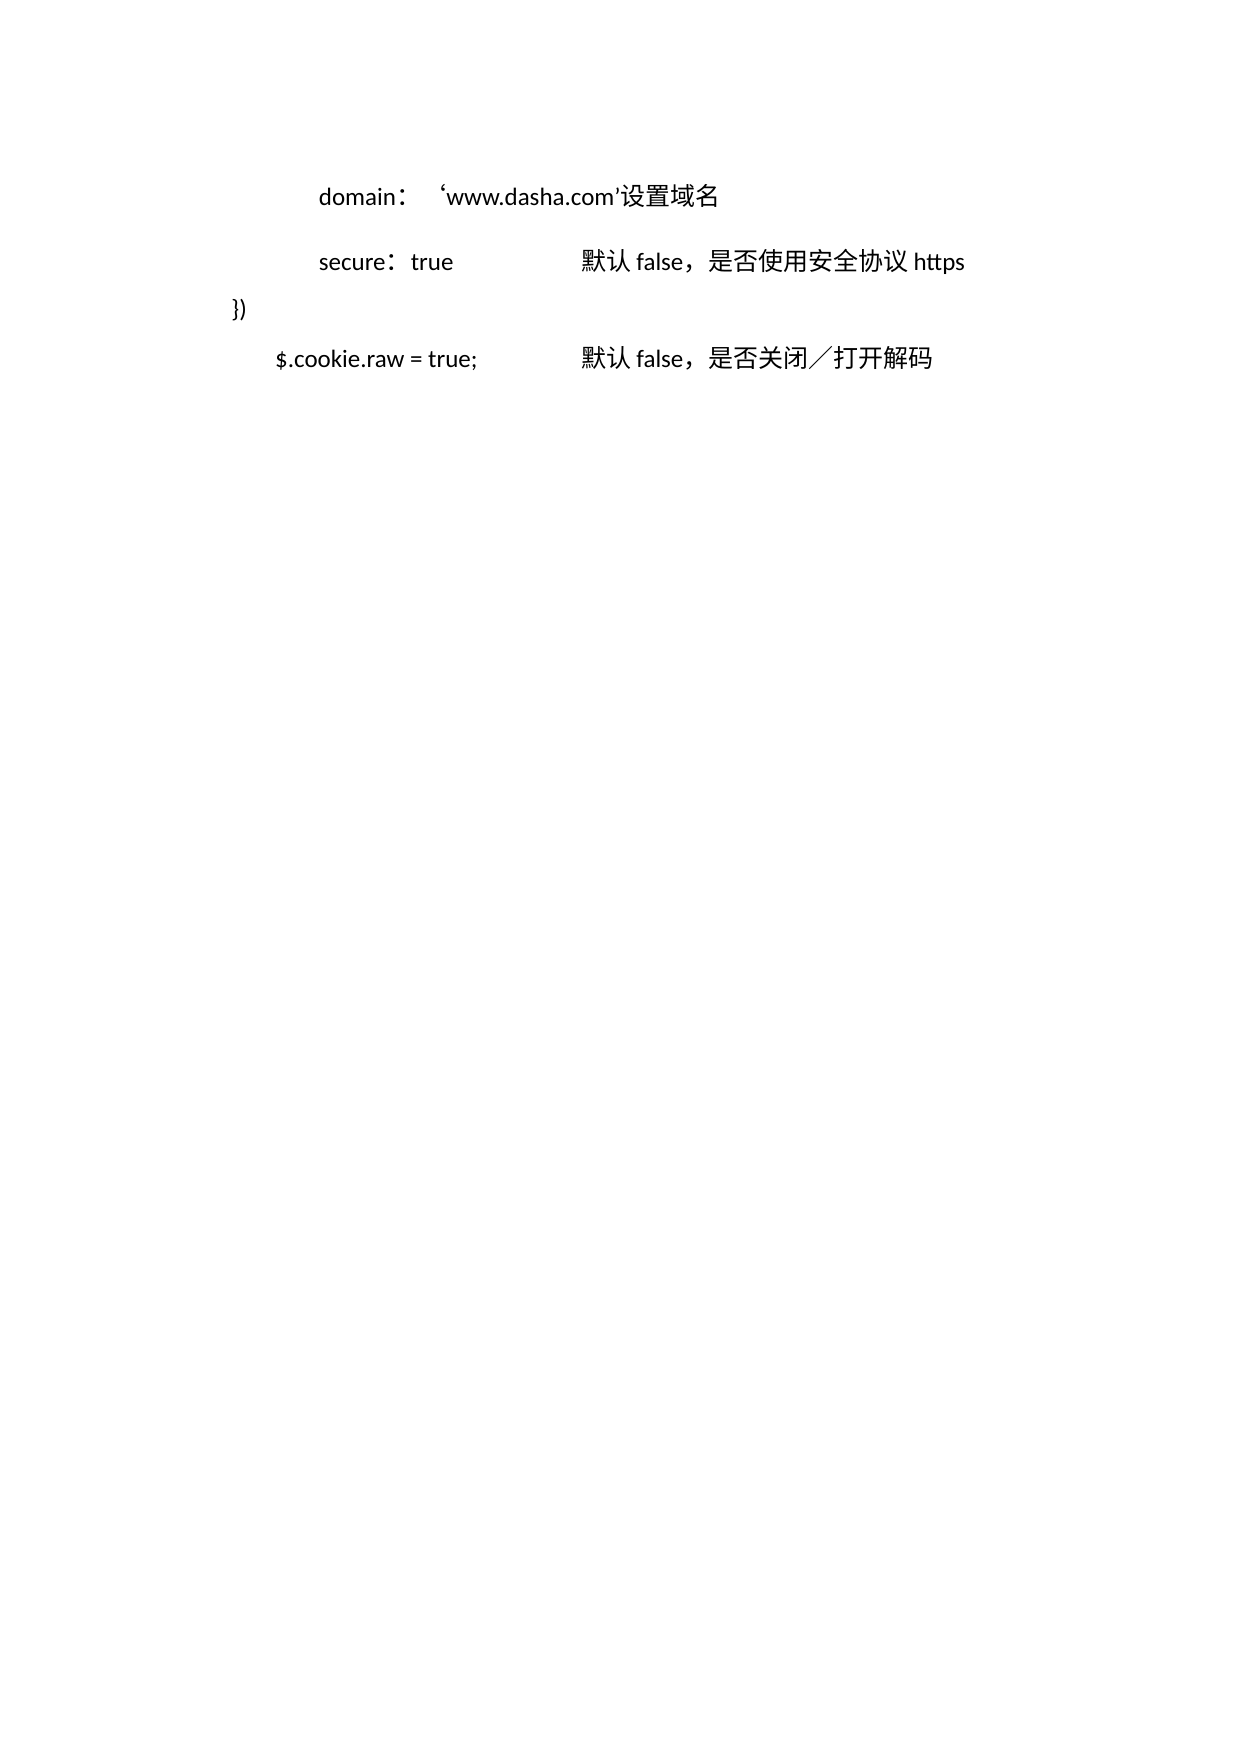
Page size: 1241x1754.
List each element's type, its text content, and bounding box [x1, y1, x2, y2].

text }) [187, 292, 1053, 324]
text $.cookie.raw = true; 默认false，是否关闭／打开解码 [187, 324, 1053, 389]
text secure：true 默认false，是否使用安全协议https [187, 227, 1053, 292]
text domain：‘www.dasha.com’设置域名 [187, 162, 1053, 227]
